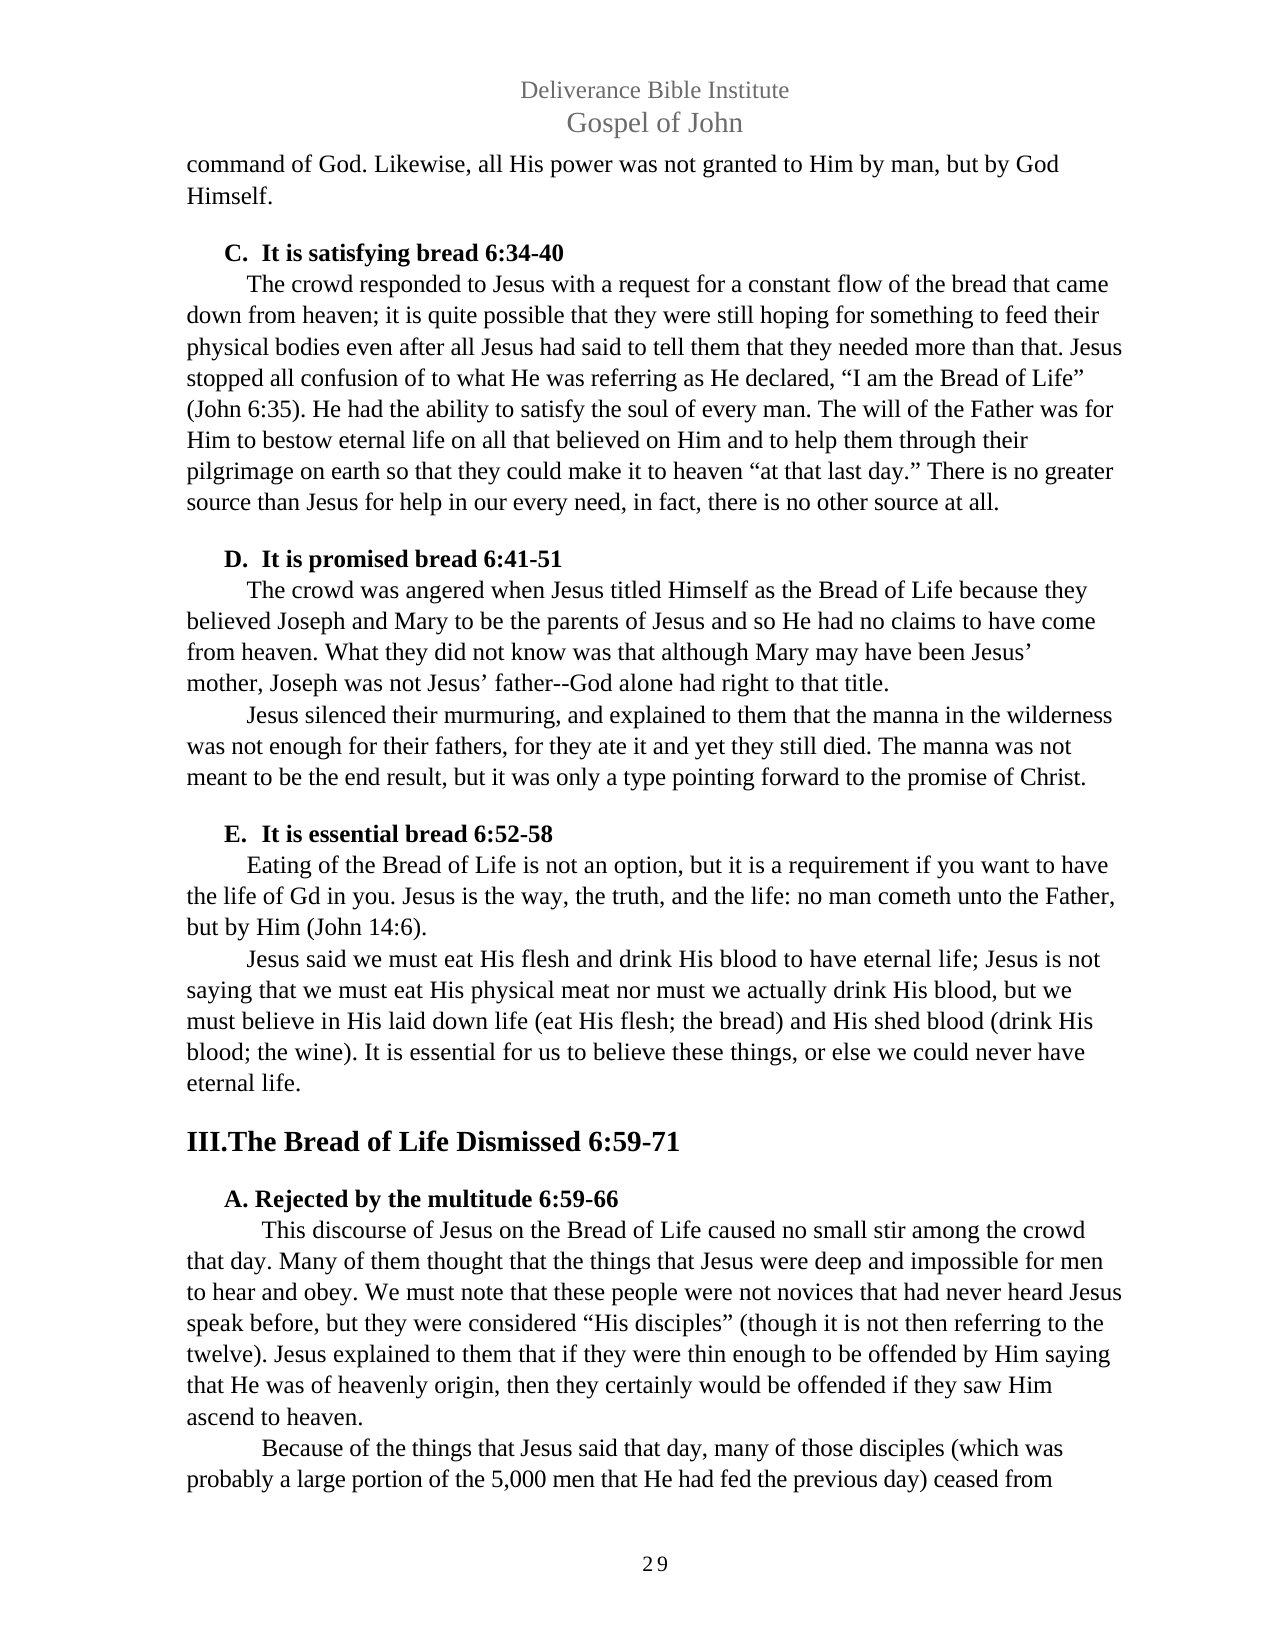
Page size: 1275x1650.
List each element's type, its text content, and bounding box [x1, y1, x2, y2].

list It is promised bread 6:41-51 [224, 544, 1138, 573]
text Jesus said we must eat His flesh and drink His blood to have eternal life; Jesus is not saying that we must eat His physical meat nor must we actually drink His blood, but we must believe in His laid down life (eat His flesh; the bread) and His shed blood (drink His blood; the wine). It is essential for us to believe these things, or else we could never have eternal life. [186, 942, 1123, 1098]
text Gospel of John [171, 106, 1138, 139]
text 29 [171, 1552, 1138, 1576]
text III.The Bread of Life Dismissed 6:59-71 [186, 1125, 1138, 1158]
text The crowd responded to Jesus with a request for a constant flow of the bread that came down from heaven; it is quite possible that they were still hoping for something to feed their physical bodies even after all Jesus had said to tell them that they needed more than that. Jesus stopped all confusion of to what He was referring as He declared, “I am the Bread of Life” (John 6:35). He had the ability to satisfy the soul of every man. The will of the Father was for Him to bestow eternal life on all that believed on Him and to help them through their pilgrimage on earth so that they could make it to heaven “at that last day.” There is no greater source than Jesus for help in our every need, in fact, there is no other source at all. [186, 268, 1123, 517]
text Eating of the Bread of Life is not an option, but it is a requirement if you want to have the life of Gd in you. Jesus is the way, the truth, and the life: no man cometh unto the Father, but by Him (John 14:6). [186, 848, 1116, 942]
text The crowd was angered when Jesus titled Himself as the Bread of Life because they believed Joseph and Mary to be the parents of Jesus and so He had no claims to have come from heaven. What they did not know was that although Mary may have been Jesus’ mother, Joseph was not Jesus’ father--God alone had right to that title. [186, 573, 1116, 698]
text Because of the things that Jesus said that day, many of those disciples (which was probably a large portion of the 5,000 men that He had fed the previous day) ceased from [186, 1432, 1078, 1494]
text A. Rejected by the multitude 6:59-66 [224, 1184, 1138, 1213]
text command of God. Likewise, all His power was not granted to Him by man, but by God Himself. [186, 148, 1063, 210]
text This discourse of Jesus on the Bread of Life caused no small stir among the crowd that day. Many of them thought that the things that Jesus were deep and impossible for men to hear and obey. We must note that these people were not novices that had never heard Jesus speak before, but they were considered “His disciples” (though it is not then referring to the twelve). Jesus explained to them that if they were thin enough to be offended by Him saying that He was of heavenly origin, then they certainly would be offended if they saw Him ascend to heaven. [186, 1213, 1123, 1431]
text Jesus silenced their murmuring, and explained to them that the manna in the wilderness was not enough for their fathers, for they ate it and yet they still died. The manna was not meant to be the end result, but it was only a type pointing forward to the promise of Christ. [186, 698, 1123, 792]
list It is essential bread 6:52-58 [224, 819, 1138, 848]
text Deliverance Bible Institute [171, 75, 1138, 104]
list It is satisfying bread 6:34-40 [224, 238, 1138, 267]
